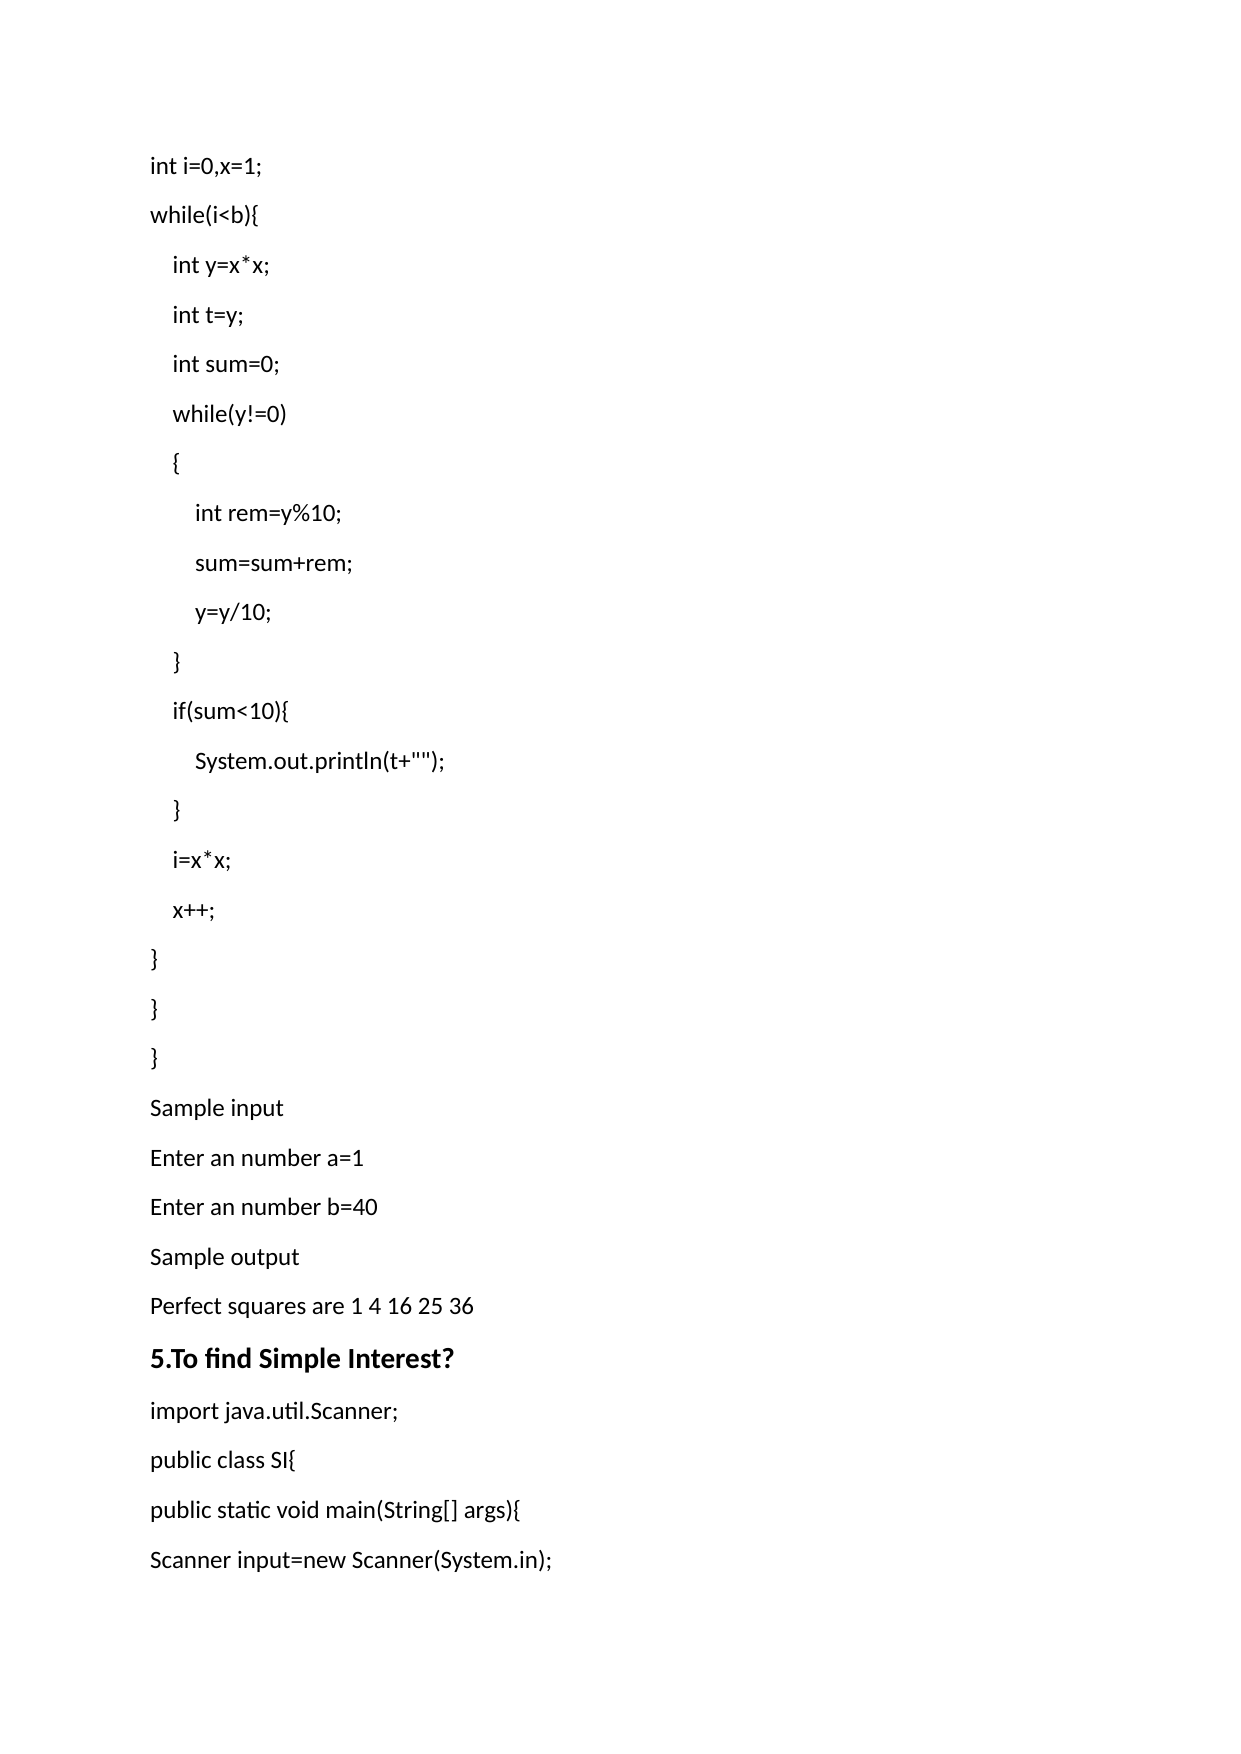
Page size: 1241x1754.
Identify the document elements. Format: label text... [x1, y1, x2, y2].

text Enter an number a=1 [150, 1142, 1090, 1172]
text if(sum<10){ [150, 695, 1090, 726]
text y=y/10; [150, 596, 1090, 627]
text Sample input [150, 1092, 1090, 1123]
text i=x*x; [150, 844, 1090, 875]
text Scanner input=new Scanner(System.in); [150, 1544, 1090, 1574]
text int rem=y%10; [150, 497, 1090, 528]
text int i=0,x=1; [150, 150, 1090, 181]
text } [150, 646, 1090, 676]
text } [150, 794, 1090, 825]
text int sum=0; [150, 348, 1090, 379]
text import java.util.Scanner; [150, 1395, 1090, 1426]
text public class SI{ [150, 1445, 1090, 1475]
text int t=y; [150, 299, 1090, 329]
text } [150, 1042, 1090, 1073]
text x++; [150, 894, 1090, 924]
text sum=sum+rem; [150, 547, 1090, 577]
text while(i<b){ [150, 199, 1090, 230]
text { [150, 447, 1090, 478]
text Enter an number b=40 [150, 1191, 1090, 1222]
text 5.To find Simple Interest? [150, 1340, 1090, 1376]
text } [150, 993, 1090, 1023]
text Perfect squares are 1 4 16 25 36 [150, 1290, 1090, 1321]
text Sample output [150, 1241, 1090, 1271]
text public static void main(String[] args){ [150, 1494, 1090, 1525]
text System.out.println(t+""); [150, 745, 1090, 776]
text } [150, 943, 1090, 974]
text while(y!=0) [150, 398, 1090, 428]
text int y=x*x; [150, 249, 1090, 280]
